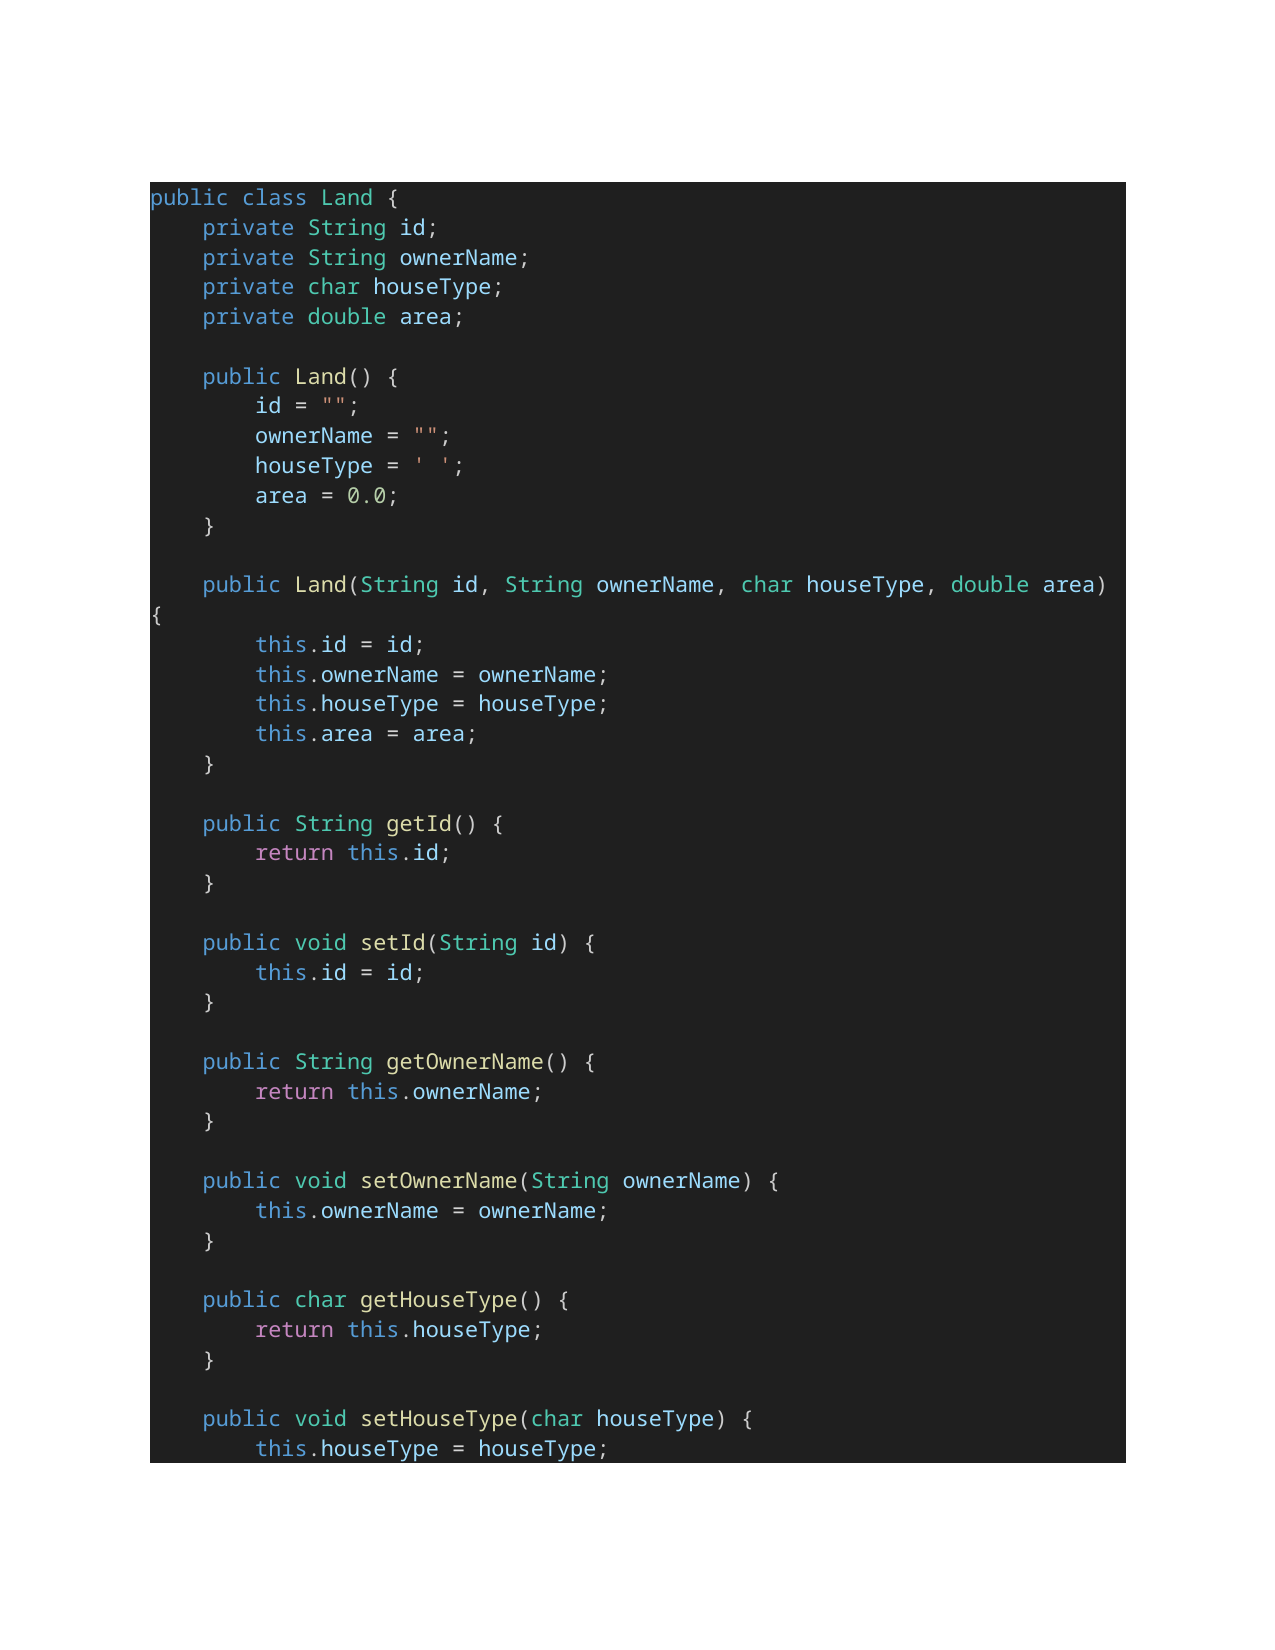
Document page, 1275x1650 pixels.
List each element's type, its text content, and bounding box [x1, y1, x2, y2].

text this.ownerName = ownerName; [150, 1195, 1126, 1225]
text public void setOwnerName(String ownerName) { [150, 1165, 1126, 1195]
text } [150, 1225, 1126, 1254]
text private String ownerName; [150, 242, 1126, 271]
text return this.id; [150, 837, 1126, 867]
text private char houseType; [150, 271, 1126, 301]
text public char getHouseType() { [150, 1284, 1126, 1314]
text } [150, 748, 1126, 778]
text private String id; [150, 212, 1126, 242]
text } [150, 867, 1126, 897]
text } [150, 1106, 1126, 1135]
text ownerName = ""; [150, 420, 1126, 450]
text } [150, 510, 1126, 539]
text this.id = id; [150, 957, 1126, 986]
text public String getId() { [150, 808, 1126, 837]
text id = ""; [150, 391, 1126, 420]
text this.houseType = houseType; [150, 1433, 1126, 1463]
text public String getOwnerName() { [150, 1046, 1126, 1076]
text return this.houseType; [150, 1314, 1126, 1344]
text area = 0.0; [150, 480, 1126, 510]
text public void setId(String id) { [150, 927, 1126, 957]
text public class Land { [150, 182, 1126, 212]
text public Land() { [150, 361, 1126, 391]
text public void setHouseType(char houseType) { [150, 1403, 1126, 1433]
text houseType = ' '; [150, 450, 1126, 480]
text } [150, 1344, 1126, 1374]
text this.id = id; [150, 629, 1126, 659]
text } [150, 986, 1126, 1016]
text this.ownerName = ownerName; [150, 659, 1126, 688]
text public Land(String id, String ownerName, char houseType, double area) { [150, 569, 1126, 629]
text return this.ownerName; [150, 1076, 1126, 1106]
text private double area; [150, 301, 1126, 331]
text this.area = area; [150, 718, 1126, 748]
text this.houseType = houseType; [150, 688, 1126, 718]
